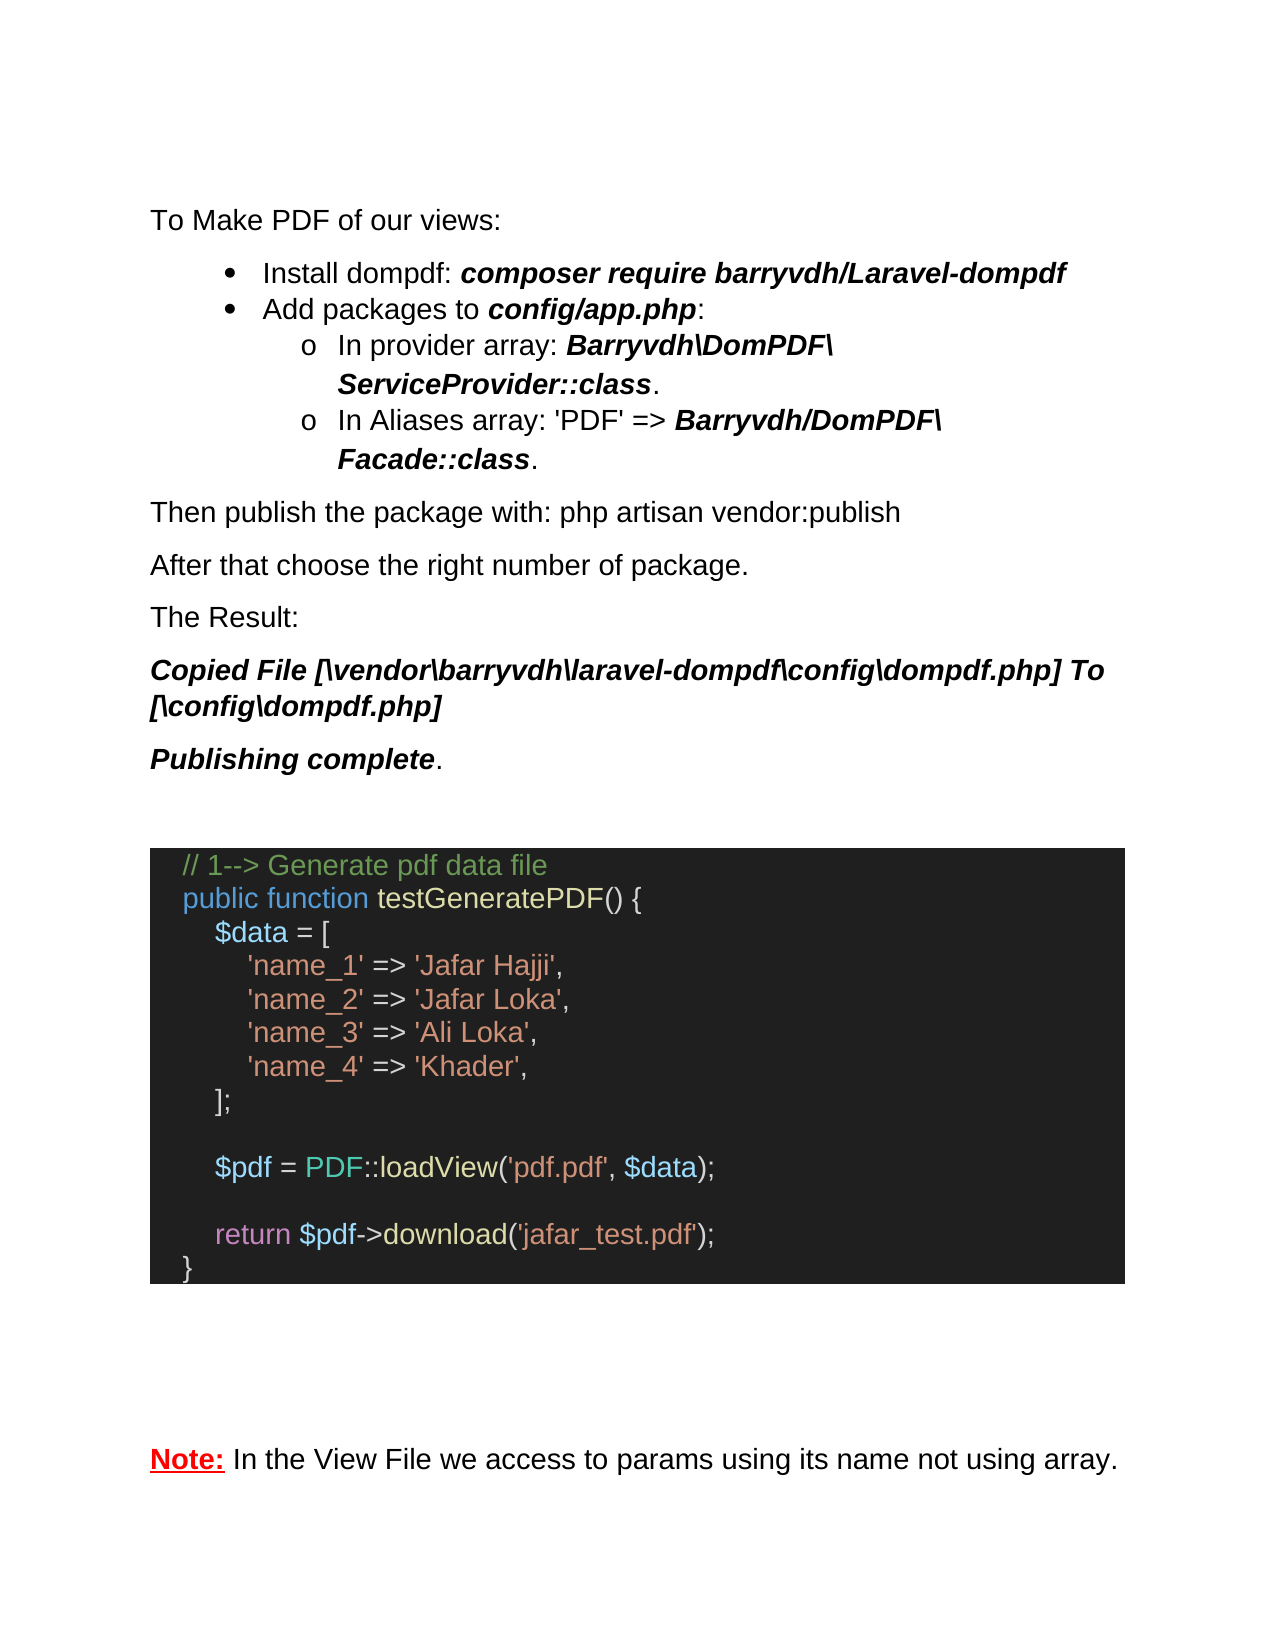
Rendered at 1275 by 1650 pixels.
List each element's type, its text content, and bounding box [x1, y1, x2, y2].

text public function testGeneratePDF() { [150, 881, 1125, 915]
text Note: In the View File we access to params using its name not using array. [150, 1442, 1125, 1476]
text Then publish the package with: php artisan vendor:publish [150, 495, 1125, 528]
text After that choose the right number of package. [150, 548, 1125, 581]
text 'name_3' => 'Ali Loka', [150, 1016, 1125, 1049]
text Copied File [\vendor\barryvdh\laravel-dompdf\config\dompdf.php] To [\config\dompdf.php] [150, 653, 1125, 723]
text return $pdf->download('jafar_test.pdf'); [150, 1217, 1125, 1250]
text $pdf = PDF::loadView('pdf.pdf', $data); [150, 1150, 1125, 1183]
text ]; [150, 1083, 1125, 1116]
list In provider array: Barryvdh\DomPDF\ServiceProvider::class. [300, 328, 1125, 401]
text } [150, 1250, 1125, 1284]
list In Aliases array: 'PDF' => Barryvdh/DomPDF\Facade::class. [300, 403, 1125, 476]
text The Result: [150, 600, 1125, 634]
text To Make PDF of our views: [150, 203, 1125, 236]
text 'name_1' => 'Jafar Hajji', [150, 948, 1125, 982]
text Publishing complete. [150, 742, 1125, 776]
text $data = [ [150, 915, 1125, 948]
text // 1--> Generate pdf data file [150, 848, 1125, 881]
text 'name_2' => 'Jafar Loka', [150, 982, 1125, 1016]
list Install dompdf: composer require barryvdh/Laravel-dompdf [225, 256, 1125, 289]
list Add packages to config/app.php: [225, 292, 1125, 326]
text 'name_4' => 'Khader', [150, 1049, 1125, 1083]
